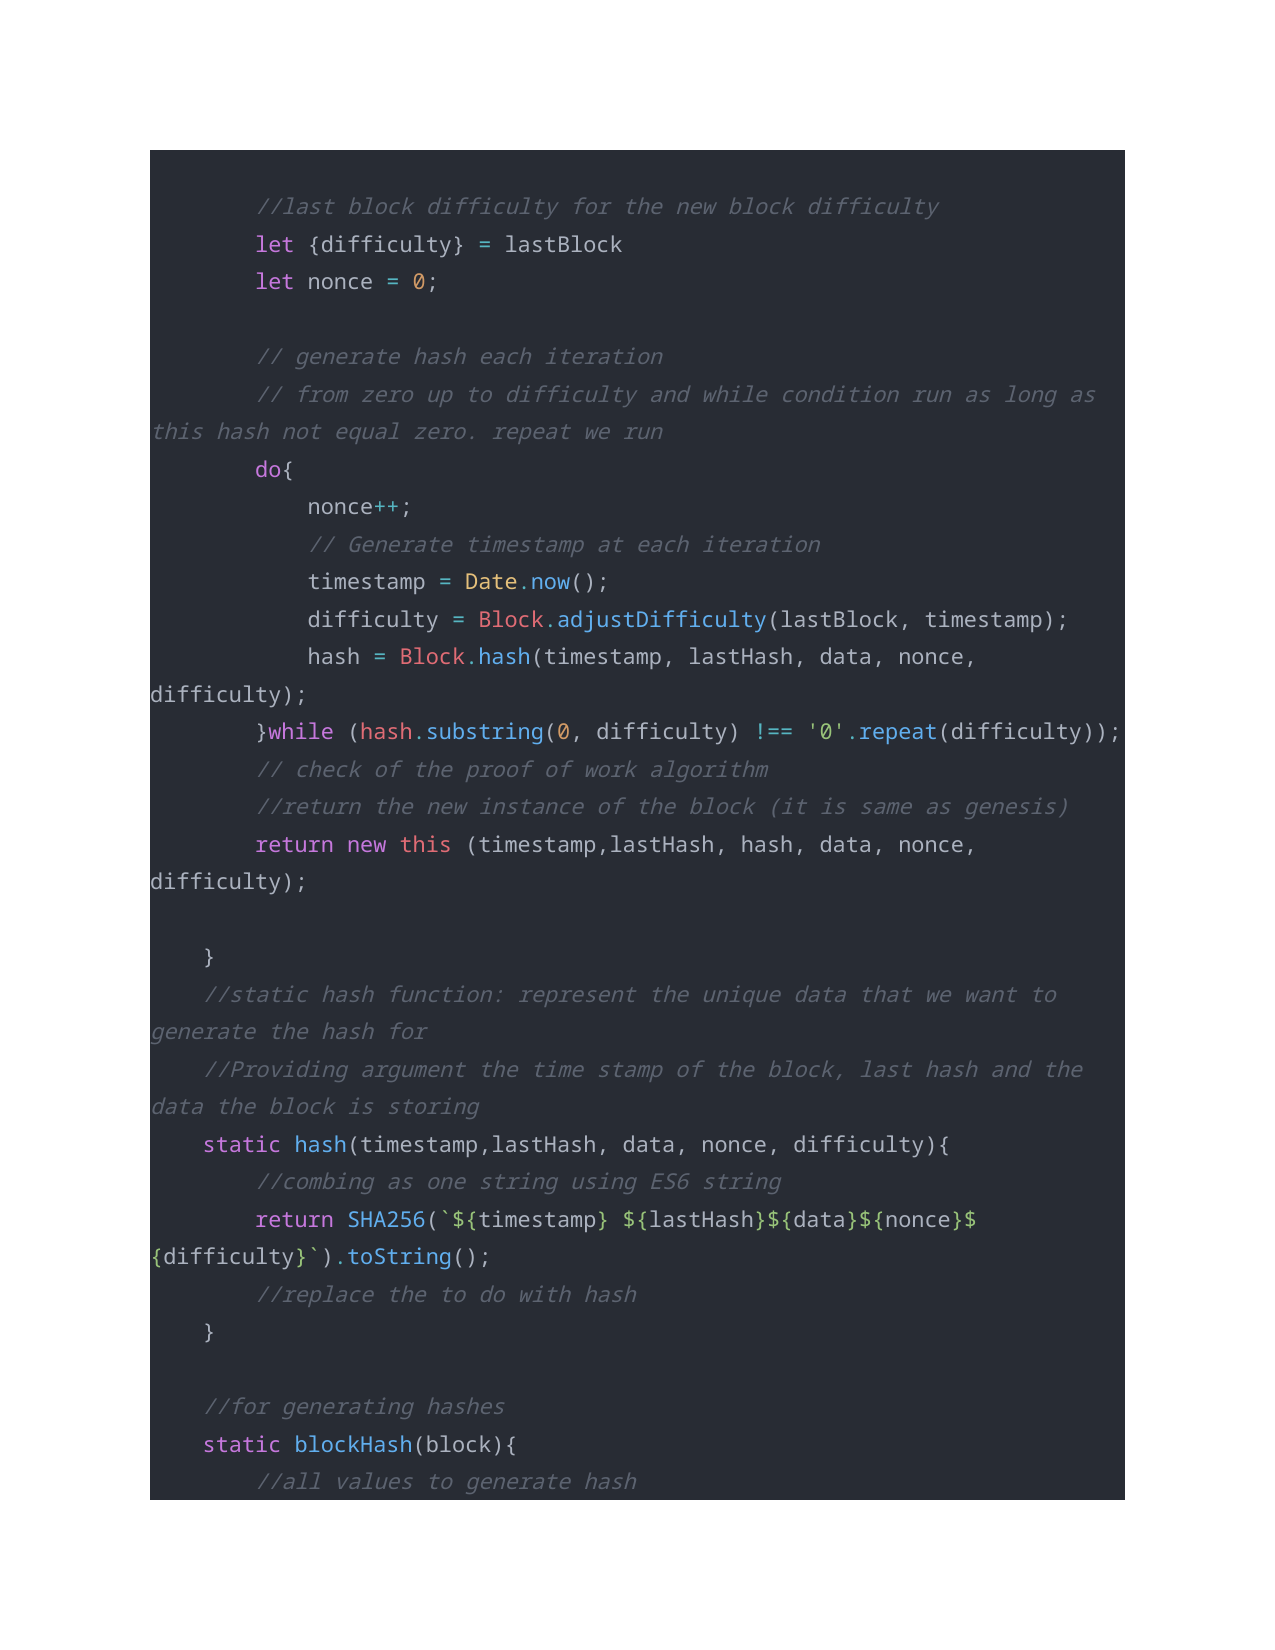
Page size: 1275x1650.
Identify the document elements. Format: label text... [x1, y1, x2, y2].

text difficulty = Block.adjustDifficulty(lastBlock, timestamp); [150, 600, 1125, 637]
text let {difficulty} = lastBlock [150, 225, 1125, 262]
text do{ [150, 450, 1125, 487]
text //return the new instance of the block (it is same as genesis) [150, 787, 1125, 825]
text return new this (timestamp,lastHash, hash, data, nonce, difficulty); [150, 825, 1125, 900]
text //for generating hashes [150, 1387, 1125, 1425]
text return SHA256(`${timestamp} ${lastHash}${data}${nonce}${difficulty}`).toString(); [150, 1200, 1125, 1275]
text //combing as one string using ES6 string [150, 1162, 1125, 1200]
text } [150, 1312, 1125, 1350]
text // generate hash each iteration [150, 337, 1125, 375]
text timestamp = Date.now(); [150, 562, 1125, 600]
text } [150, 937, 1125, 975]
text nonce++; [150, 487, 1125, 525]
text // from zero up to difficulty and while condition run as long as this hash not equal zero. repeat we run [150, 375, 1125, 450]
text //all values to generate hash [150, 1462, 1125, 1500]
text hash = Block.hash(timestamp, lastHash, data, nonce, difficulty); [150, 637, 1125, 712]
text //replace the to do with hash [150, 1275, 1125, 1312]
text // check of the proof of work algorithm [150, 750, 1125, 787]
text // Generate timestamp at each iteration [150, 525, 1125, 562]
text let nonce = 0; [150, 262, 1125, 300]
text }while (hash.substring(0, difficulty) !== '0'.repeat(difficulty)); [150, 712, 1125, 750]
text static blockHash(block){ [150, 1425, 1125, 1462]
text //Providing argument the time stamp of the block, last hash and the data the block is storing [150, 1050, 1125, 1125]
text static hash(timestamp,lastHash, data, nonce, difficulty){ [150, 1125, 1125, 1162]
text //static hash function: represent the unique data that we want to generate the hash for [150, 975, 1125, 1050]
text //last block difficulty for the new block difficulty [150, 187, 1125, 225]
